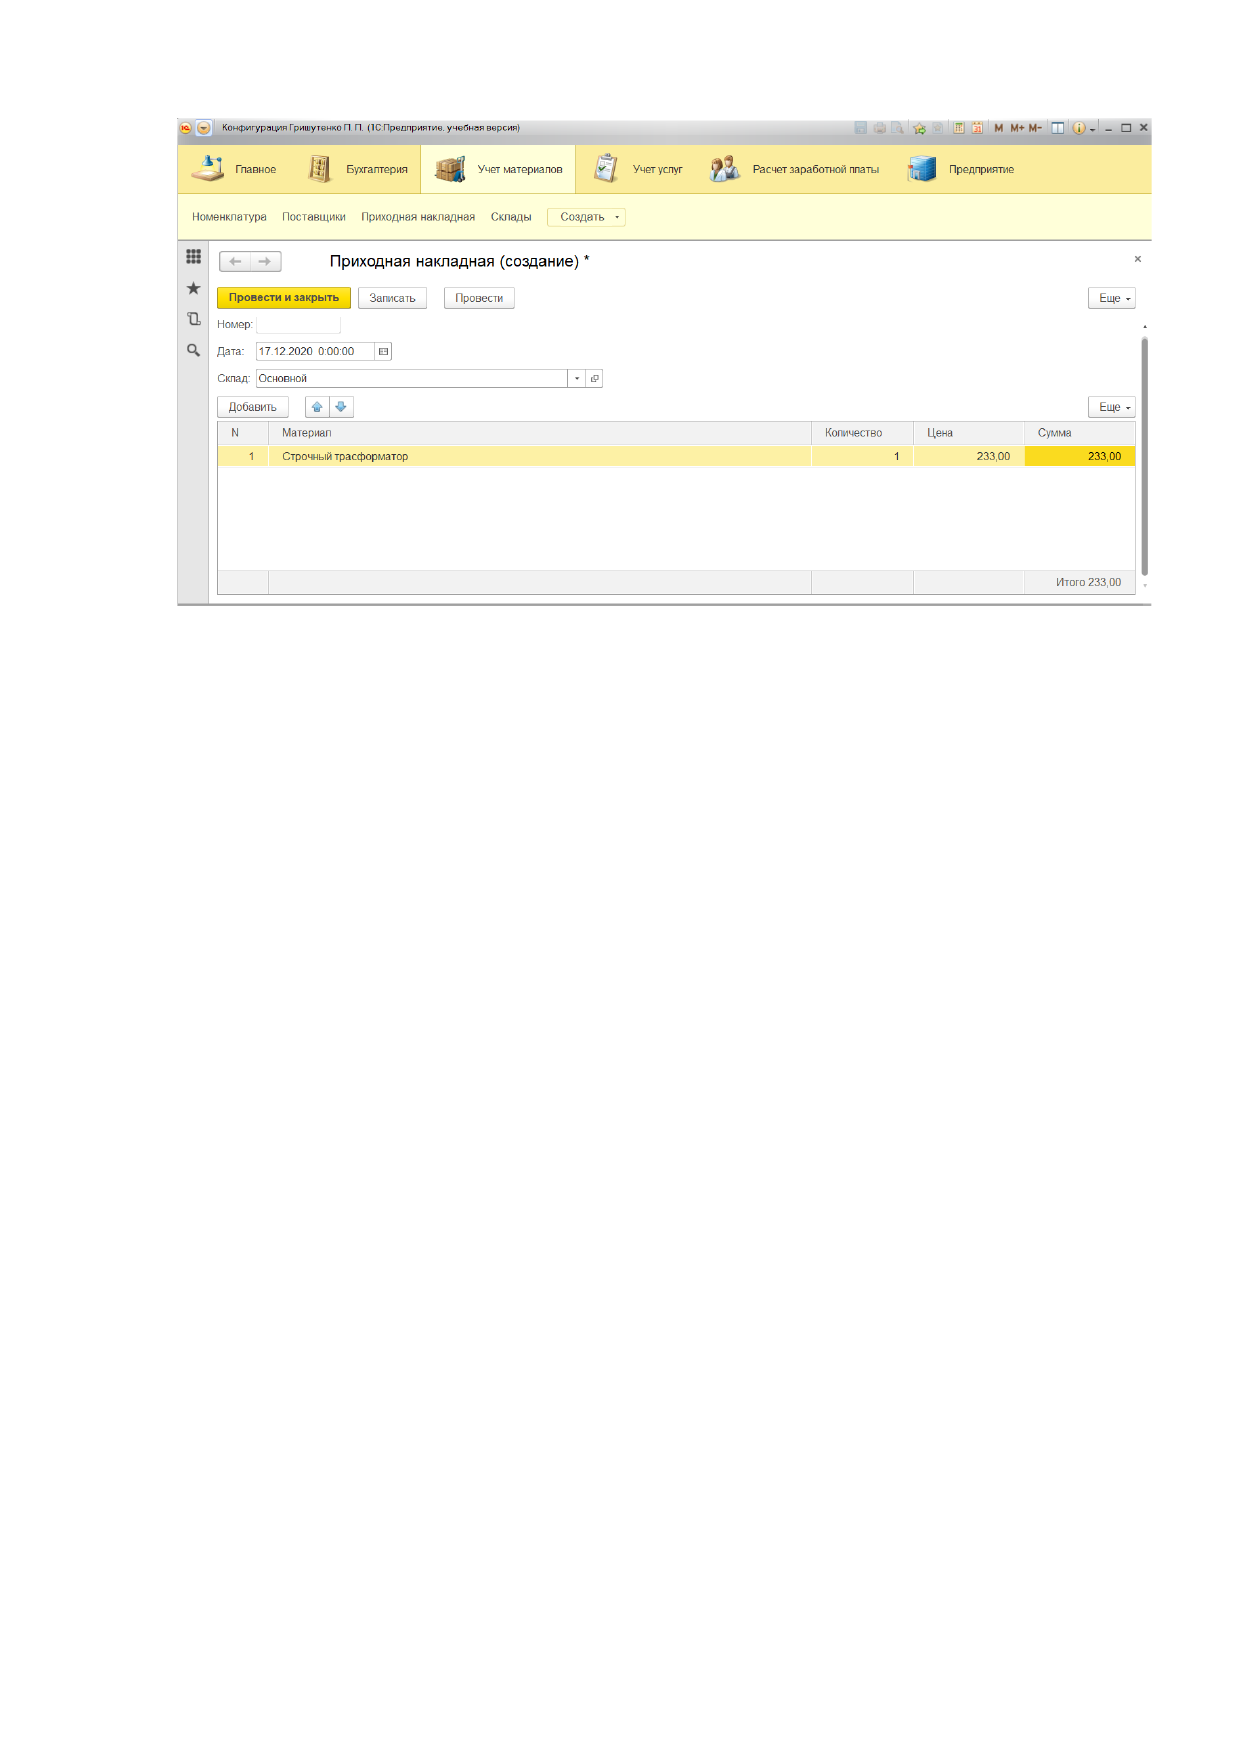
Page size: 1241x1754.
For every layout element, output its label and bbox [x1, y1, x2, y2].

picture [177, 118, 1152, 606]
